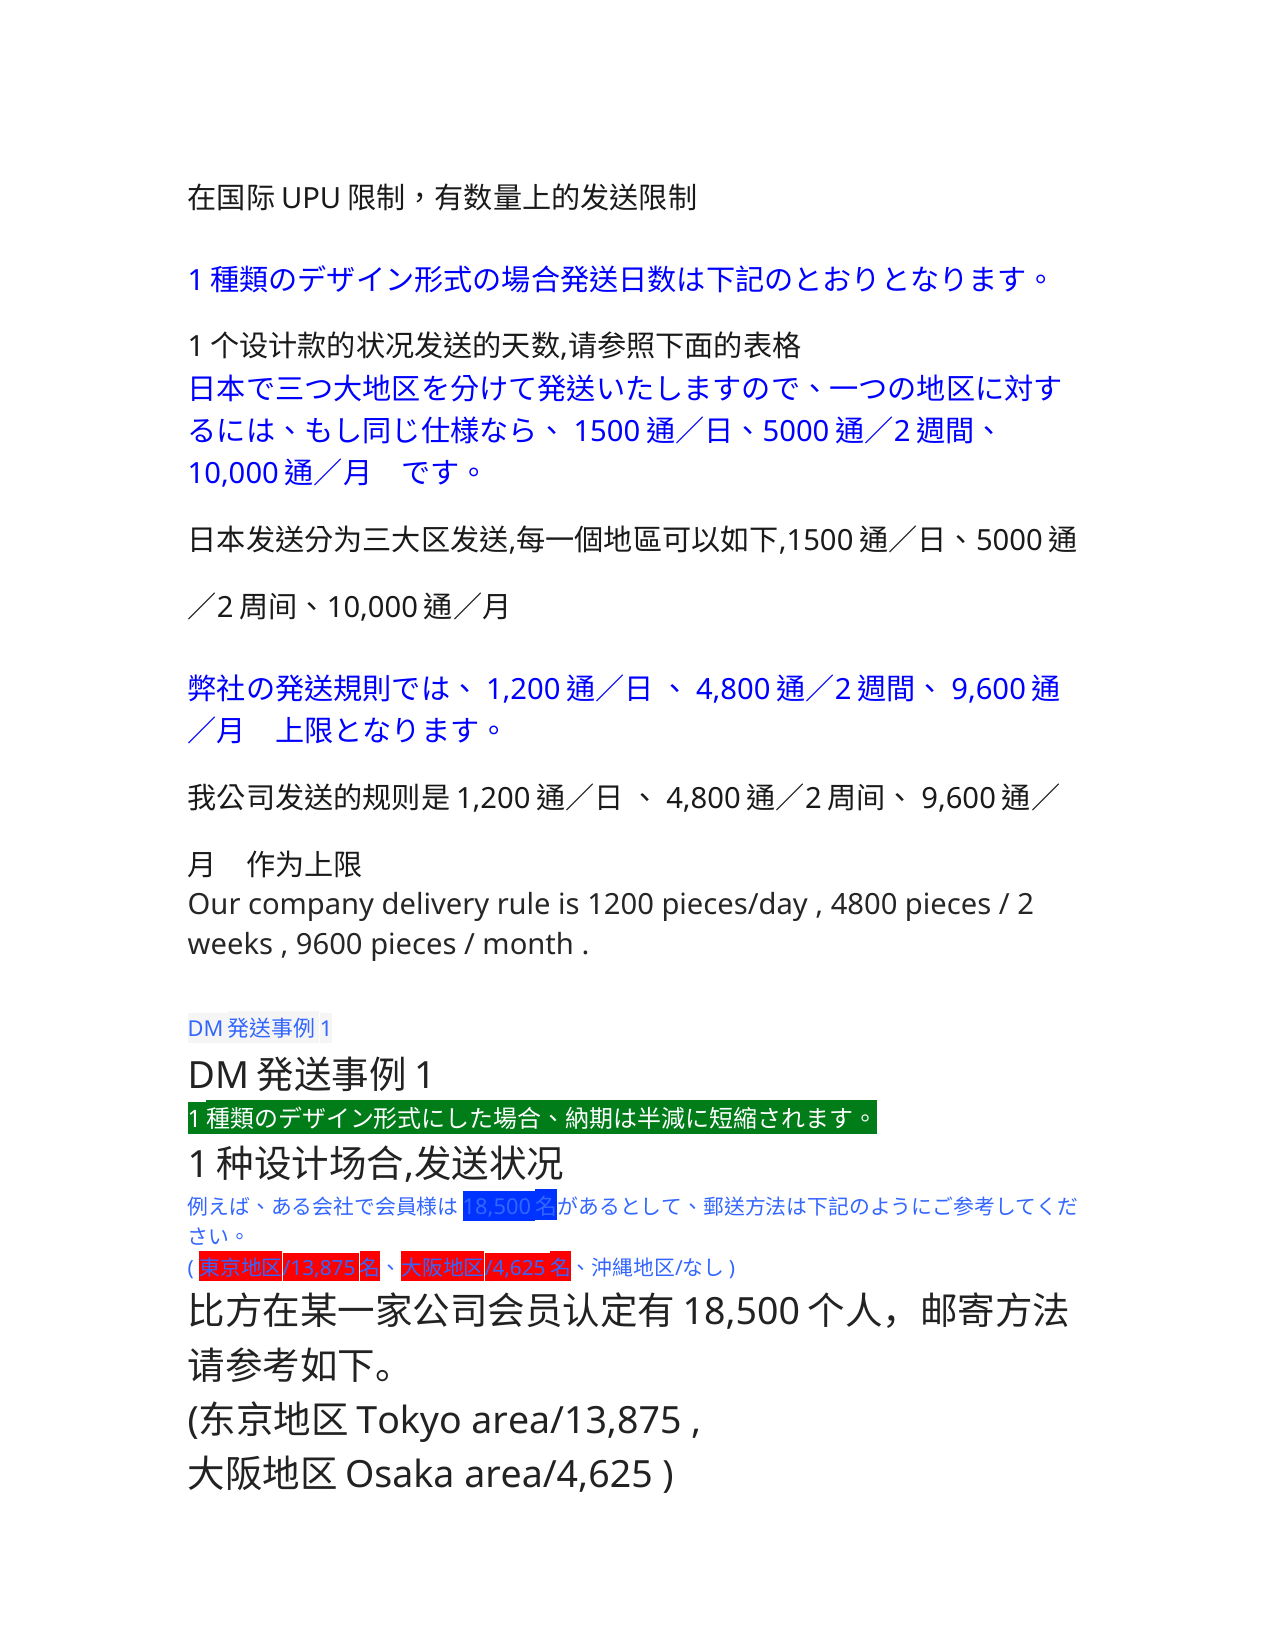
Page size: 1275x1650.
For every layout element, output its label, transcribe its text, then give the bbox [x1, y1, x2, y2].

text DM発送事例1※ 2種類のデザイン形式の場合→発送日数1/2 [187, 1003, 1087, 1045]
text 例えば、ある会社で会員様は18,500名があるとして、郵送方法は下記のようにご参考してください。 ( 東京地区/13,875名、大阪地区/4,625名、沖縄地区/なし ) [187, 1189, 1087, 1281]
text 我公司发送的规则是1,200通／日 、 4,800通／2周间、 9,600通／月 作为上限 [187, 750, 1087, 883]
text 1种设计场合,发送状况 [187, 1134, 1087, 1189]
text 1種類のデザイン形式の場合発送日数は下記のとおりとなります。 [187, 256, 1087, 299]
text 弊社の発送規則では、 1,200通／日 、 4,800通／2週間、 9,600通／月 上限となります。 [187, 666, 1087, 750]
text 日本で三つ大地区を分けて発送いたしますので、一つの地区に対するには、もし同じ仕様なら、 1500通／日、5000通／2週間、10,000通／月 です。 [187, 365, 1087, 492]
text 在国际UPU限制，有数量上的发送限制 [187, 150, 1087, 217]
text DM発送事例1 1種類のデザイン形式にした場合、納期は半減に短縮されます。 [187, 1045, 1087, 1134]
text 1个设计款的状况发送的天数,请参照下面的表格 [187, 299, 1087, 365]
text 日本发送分为三大区发送,每一個地區可以如下,1500通／日、5000通／2周间、10,000通／月 [187, 492, 1087, 626]
text 比方在某一家公司会员认定有18,500个人，邮寄方法请参考如下。 (东京地区Tokyo area/13,875 , 大阪地区Osaka area/4,625 ) [187, 1281, 1087, 1499]
text Our company delivery rule is 1200 pieces/day , 4800 pieces / 2 weeks , 9600 pieces / month . [187, 883, 1087, 963]
